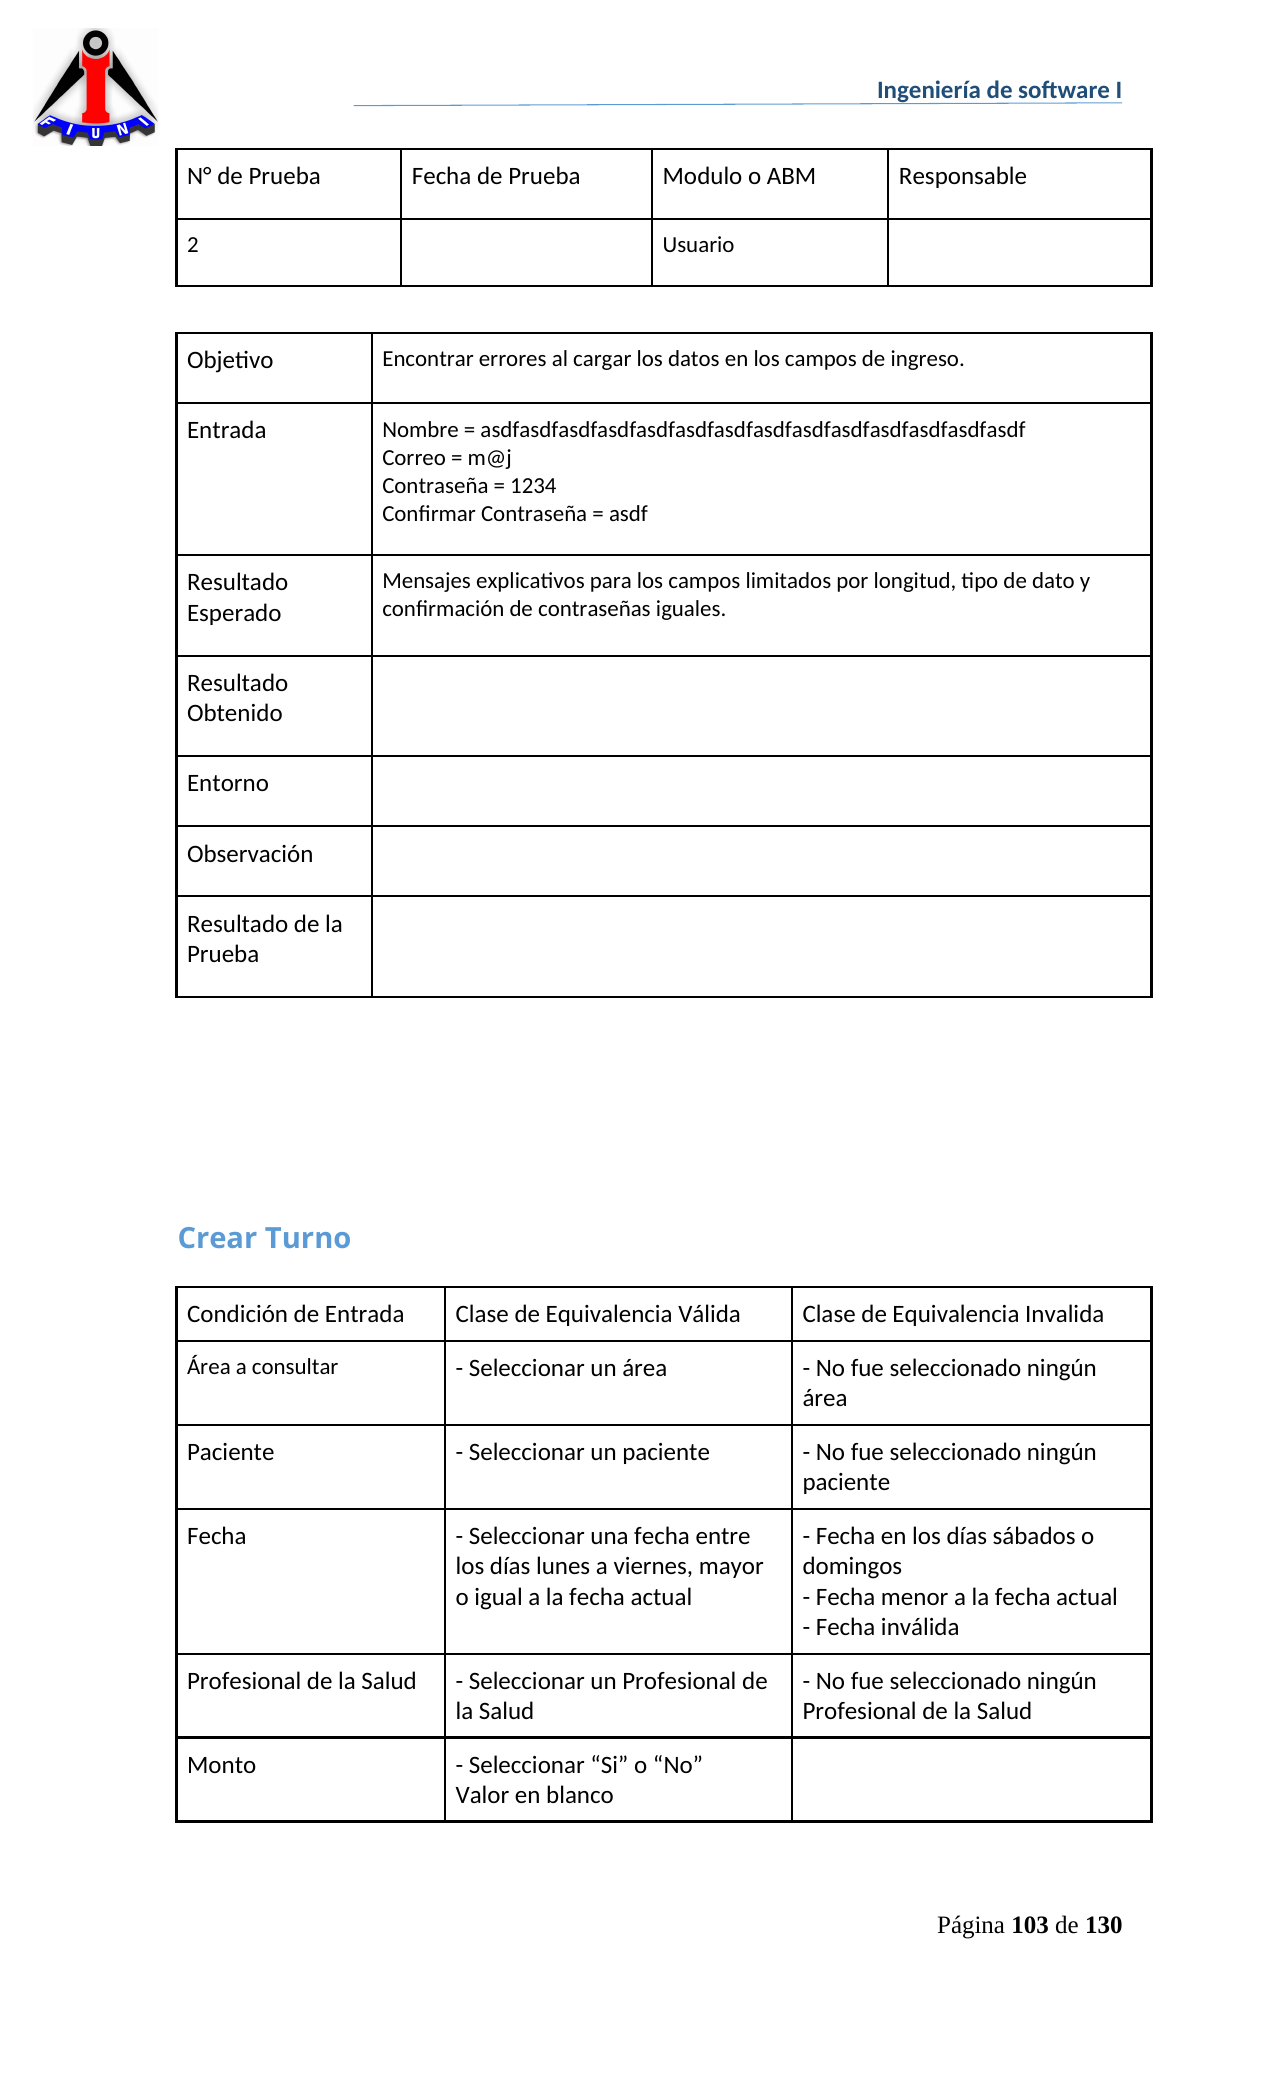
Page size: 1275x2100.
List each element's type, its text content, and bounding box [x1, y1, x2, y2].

table_header N° de Prueba [178, 150, 400, 218]
table_header Responsable [889, 150, 1150, 218]
table_cell Paciente [178, 1426, 444, 1507]
table_cell Entorno [178, 757, 371, 825]
table_cell Resultado Esperado [178, 556, 371, 654]
subtitle Crear Turno [177, 1217, 1122, 1257]
table_cell Entrada [178, 404, 371, 554]
table_header Clase de Equivalencia Invalida [793, 1288, 1150, 1339]
table_cell Nombre = asdfasdfasdfasdfasdfasdfasdfasdfasdfasdfasdfasdfasdfasdf Correo = m@j Contraseña = 1234 Confirmar Contraseña = asdf [373, 404, 1150, 554]
table_cell - Seleccionar un área [446, 1342, 791, 1423]
table_cell - No fue seleccionado ningún paciente [793, 1426, 1150, 1507]
table_cell - No fue seleccionado ningún área [793, 1342, 1150, 1423]
table_cell Fecha [178, 1510, 444, 1652]
table_header Fecha de Prueba [402, 150, 651, 218]
table_cell Usuario [653, 220, 887, 285]
table_cell - No fue seleccionado ningún Profesional de la Salud [793, 1655, 1150, 1736]
table_cell [373, 757, 1150, 825]
table_header Condición de Entrada [178, 1288, 444, 1339]
table_cell - Seleccionar un Profesional de la Salud [446, 1655, 791, 1736]
table_cell [373, 827, 1150, 895]
table_cell - Fecha en los días sábados o domingos - Fecha menor a la fecha actual - Fecha inválida [793, 1510, 1150, 1652]
table_cell [793, 1739, 1150, 1820]
table_cell Observación [178, 827, 371, 895]
table_cell [373, 657, 1150, 755]
table_cell 2 [178, 220, 400, 285]
table_cell Mensajes explicativos para los campos limitados por longitud, tipo de dato y confirmación de contraseñas iguales. [373, 556, 1150, 654]
table_cell Resultado Obtenido [178, 657, 371, 755]
picture [32, 28, 159, 146]
table_cell - Seleccionar “Si” o “No” Valor en blanco [446, 1739, 791, 1820]
table_cell [402, 220, 651, 285]
table_cell [373, 897, 1150, 996]
table_header Encontrar errores al cargar los datos en los campos de ingreso. [373, 334, 1150, 402]
table_cell [889, 220, 1150, 285]
table_cell - Seleccionar una fecha entre los días lunes a viernes, mayor o igual a la fecha actual [446, 1510, 791, 1652]
table_header Clase de Equivalencia Válida [446, 1288, 791, 1339]
table_cell Área a consultar [178, 1342, 444, 1423]
table_cell Monto [178, 1739, 444, 1820]
table_header Objetivo [178, 334, 371, 402]
table_cell - Seleccionar un paciente [446, 1426, 791, 1507]
table_cell Profesional de la Salud [178, 1655, 444, 1736]
table_header Modulo o ABM [653, 150, 887, 218]
table_cell Resultado de la Prueba [178, 897, 371, 996]
